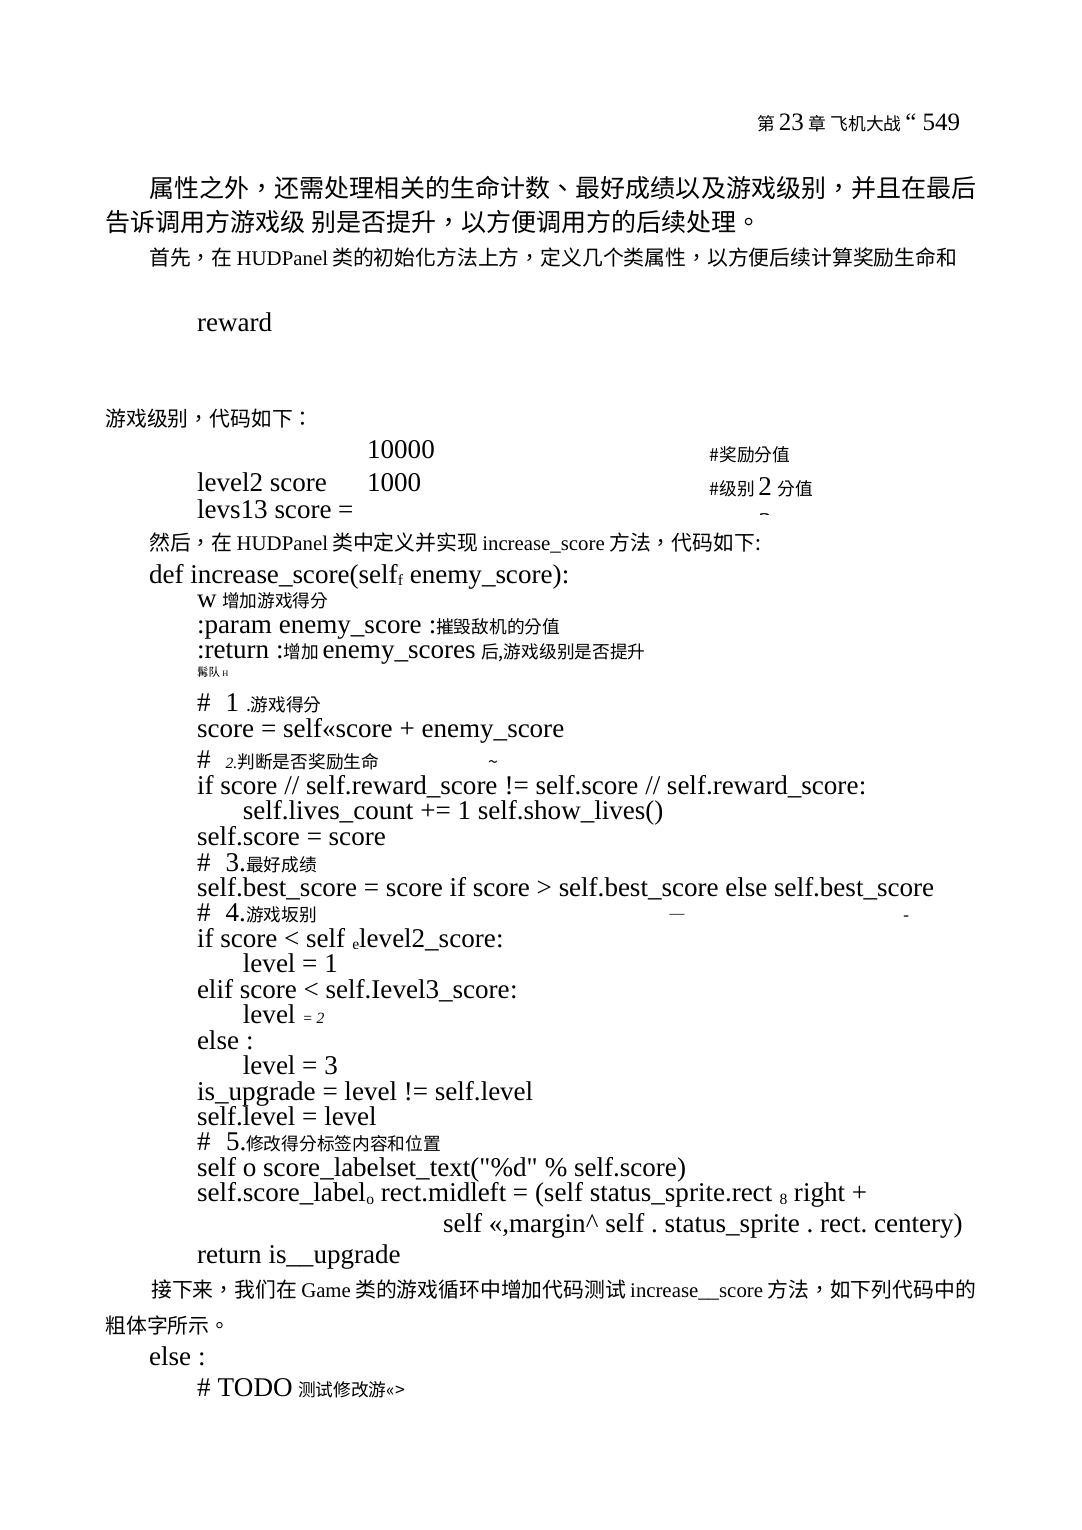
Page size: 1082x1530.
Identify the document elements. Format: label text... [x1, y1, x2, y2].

text else : [105, 1340, 977, 1372]
text level = 1 [243, 952, 977, 978]
text else : [105, 1029, 977, 1054]
text self.best_score = score if score > self.best_score else self.best_score [105, 876, 977, 902]
text def increase_score(selff enemy_score): [105, 563, 977, 588]
text if score // self.reward_score != self.score // self.reward_score: self.lives_count += 1 self.show_lives() [197, 774, 977, 825]
text elif score < self.Ievel3_score: [105, 978, 977, 1003]
list 4.游戏坂别 — - [105, 902, 977, 927]
text is_upgrade = level != self.level [105, 1080, 977, 1105]
text # TODO测试修改游«> [105, 1372, 977, 1403]
text level = 3 [243, 1054, 977, 1080]
text 接下来，我们在Game类的游戏循环中增加代码测试increase__score方法，如下列代码中的 粗体字所示。 [105, 1269, 977, 1340]
list 2.判断是否奖励生命 ~ [197, 743, 977, 774]
text level = 2 [243, 1003, 977, 1029]
text 然后，在HUDPanel类中定义并实现increase_score方法，代码如下: [105, 526, 977, 557]
text self.level = level [105, 1105, 977, 1131]
list 3.最好成绩 [105, 851, 977, 876]
text self o score_labelset_text("%d" % self.score) [105, 1156, 977, 1181]
text 因此，在这一小节要实现的增加分数方法，除了要完成根据摧毁敌机的分值增加游戏得分属性之外，还需处理相关的生命计数、最好成绩以及游戏级别，并且在最后告诉调用方游戏级 别是否提升，以方便调用方的后续处理。 [105, 170, 977, 238]
text self.score_labelo rect.midleft = (self status_sprite.rect 8 right + [105, 1181, 977, 1207]
text :return :增加enemy_scores后,游戏级别是否提升 [105, 638, 977, 663]
text self «,margin^ self . status_sprite . rect. centery) [105, 1207, 963, 1238]
list 1 .游戏得分 [105, 686, 977, 717]
text w增加游戏得分 [105, 588, 977, 613]
text 首先，在HUDPanel类的初始化方法上方，定义几个类属性，以方便后续计算奖励生命和 游戏级别，代码如下： [105, 238, 977, 433]
text score = self«score + enemy_score [105, 717, 977, 743]
text :param enemy_score :摧毁敌机的分值 [105, 613, 977, 638]
list 5.修改得分标签内容和位置 [105, 1131, 977, 1156]
text self.score = score [105, 825, 977, 851]
text if score < self elevel2_score: [105, 927, 977, 952]
text return is__upgrade [105, 1238, 977, 1269]
text 髯队H [105, 663, 977, 680]
